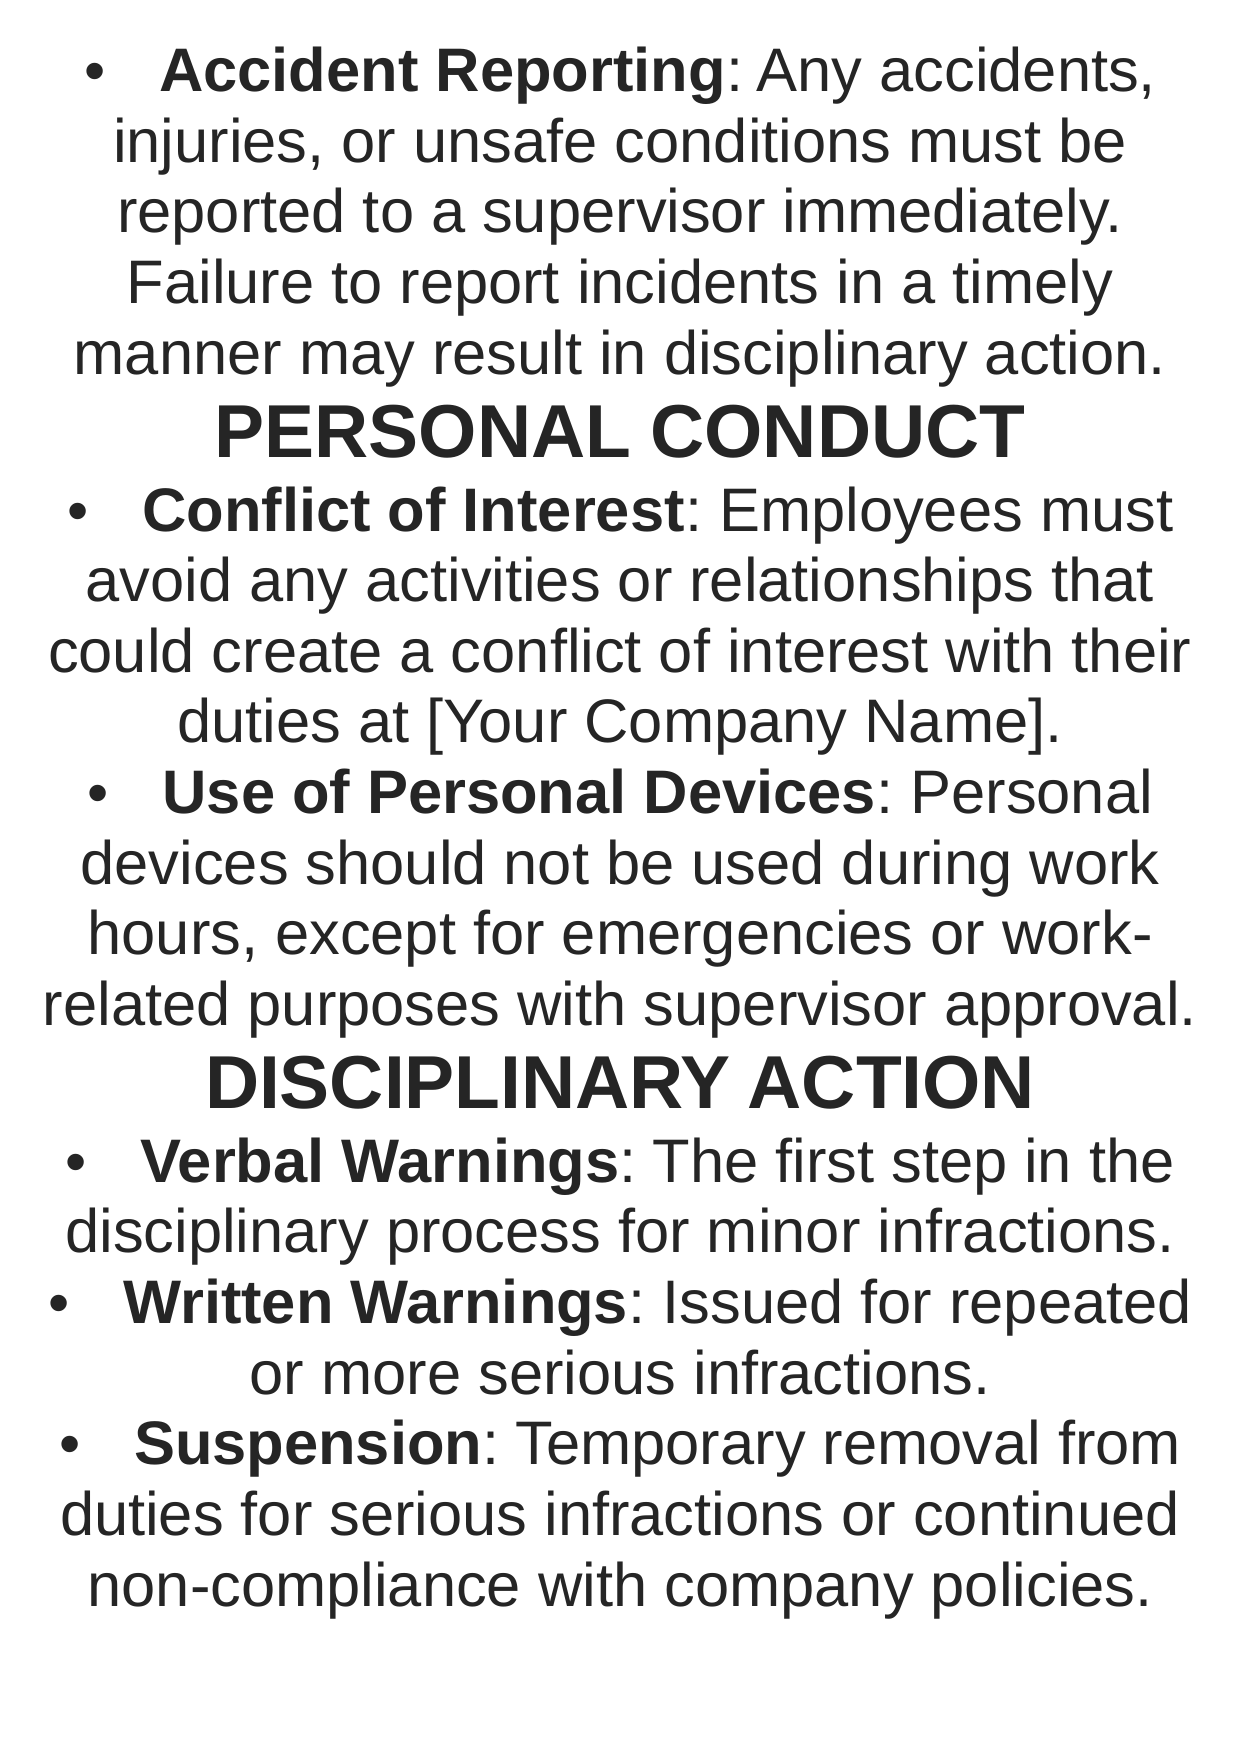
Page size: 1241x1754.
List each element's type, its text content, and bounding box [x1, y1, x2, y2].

text PERSONAL CONDUCT [39, 387, 1201, 473]
list Written Warnings: Issued for repeated or more serious infractions. [39, 1266, 1201, 1407]
list Verbal Warnings: The first step in the disciplinary process for minor infractions. [39, 1125, 1201, 1266]
list Suspension: Temporary removal from duties for serious infractions or continued non-compliance with company policies. [39, 1407, 1201, 1619]
list Use of Personal Devices: Personal devices should not be used during work hours, except for emergencies or work-related purposes with supervisor approval. [39, 756, 1201, 1038]
list Accident Reporting: Any accidents, injuries, or unsafe conditions must be reported to a supervisor immediately. Failure to report incidents in a timely manner may result in disciplinary action. [39, 34, 1201, 387]
list Conflict of Interest: Employees must avoid any activities or relationships that could create a conflict of interest with their duties at [Your Company Name]. [39, 473, 1201, 756]
text DISCIPLINARY ACTION [39, 1038, 1201, 1125]
